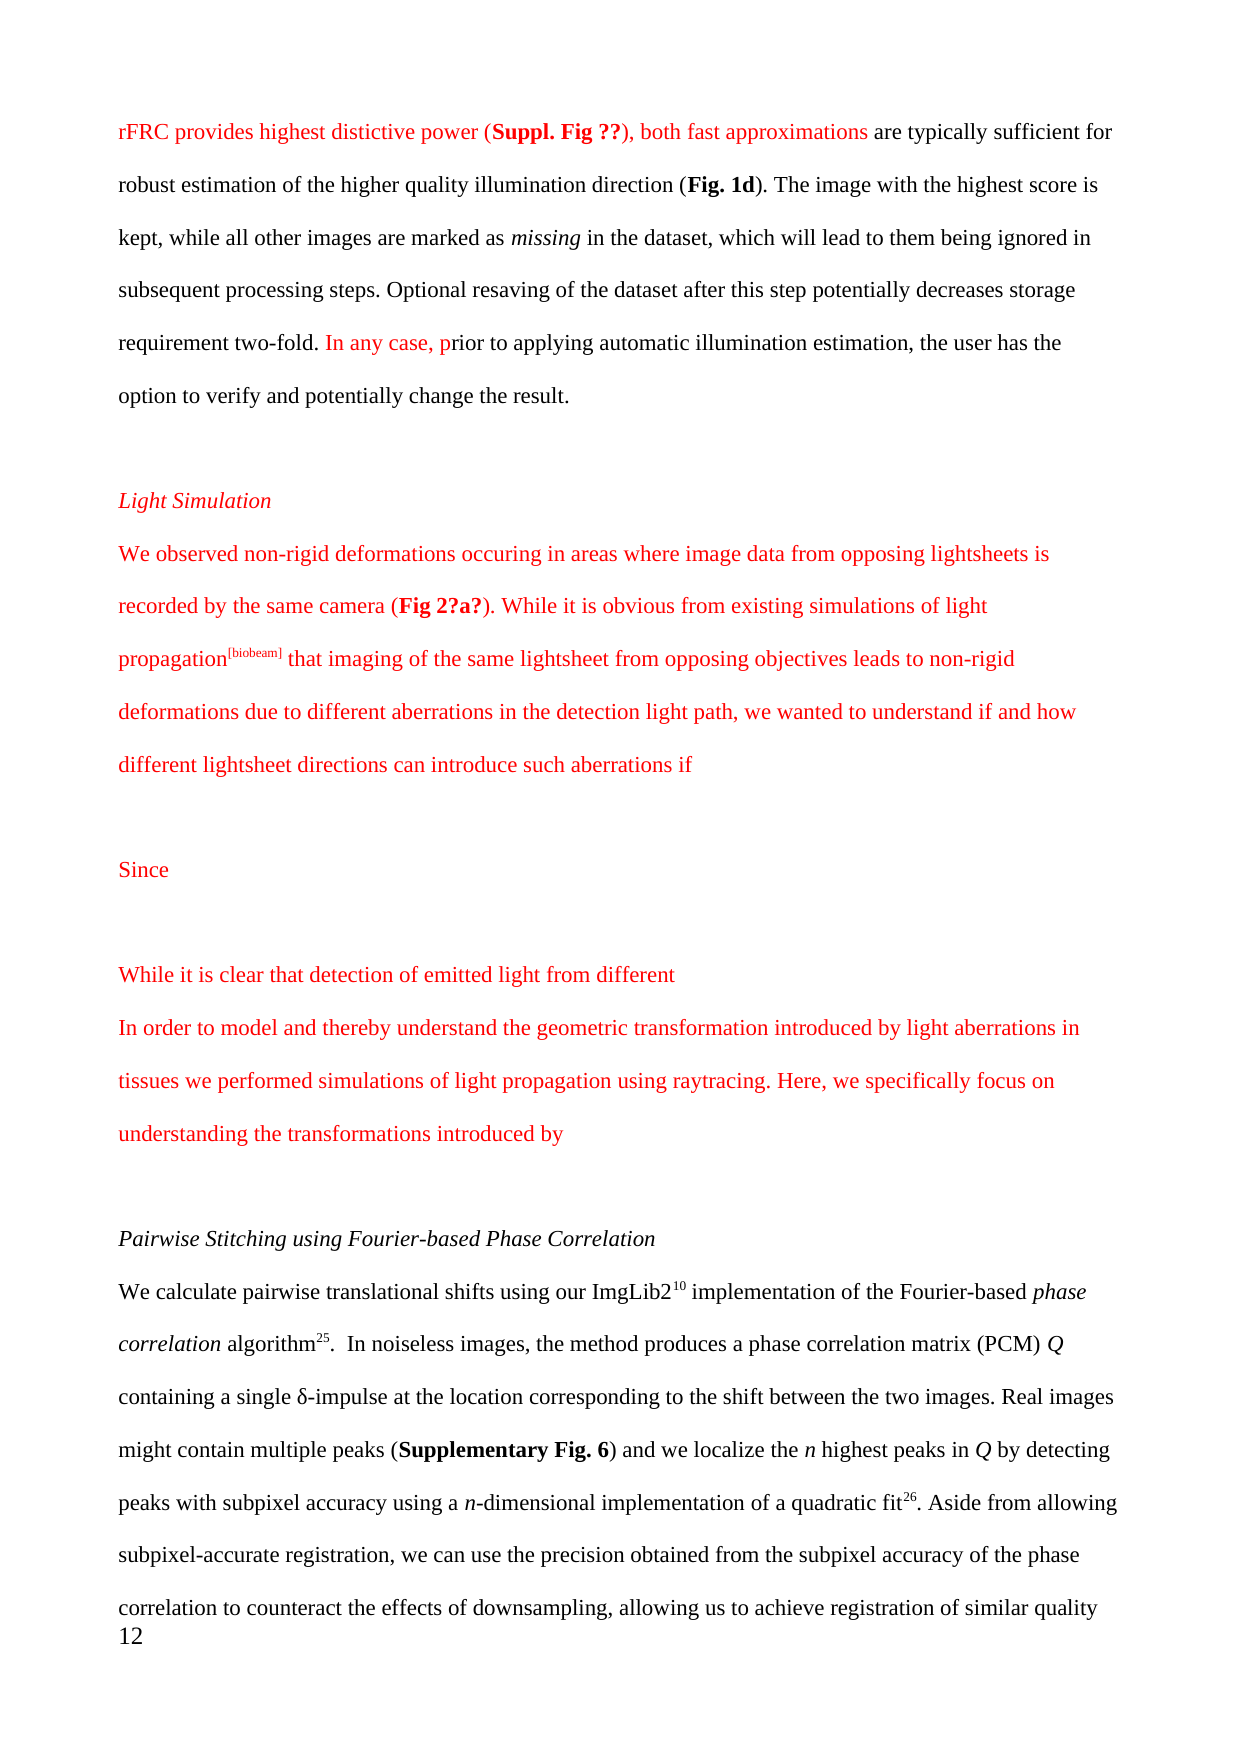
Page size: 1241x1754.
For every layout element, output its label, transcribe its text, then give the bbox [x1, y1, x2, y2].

text Light Simulation [118, 487, 1122, 513]
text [118, 1278, 1122, 1620]
text In order to model and thereby understand the geometric transformation introduced by light aberrations in tissues we performed simulations of light propagation using raytracing. Here, we specifically focus on understanding the transformations introduced by [118, 1014, 1122, 1146]
text Pairwise Stitching using Fourier-based Phase Correlation [118, 1225, 1122, 1251]
text While it is clear that detection of emitted light from different [118, 961, 1122, 988]
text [118, 118, 1122, 408]
text Since [118, 856, 1122, 882]
text We observed non-rigid deformations occuring in areas where image data from opposing lightsheets is recorded by the same camera (Fig 2?a?). While it is obvious from existing simulations of light propagation[biobeam] that imaging of the same lightsheet from opposing objectives leads to non-rigid deformations due to different aberrations in the detection light path, we wanted to understand if and how different lightsheet directions can introduce such aberrations if [118, 540, 1122, 777]
